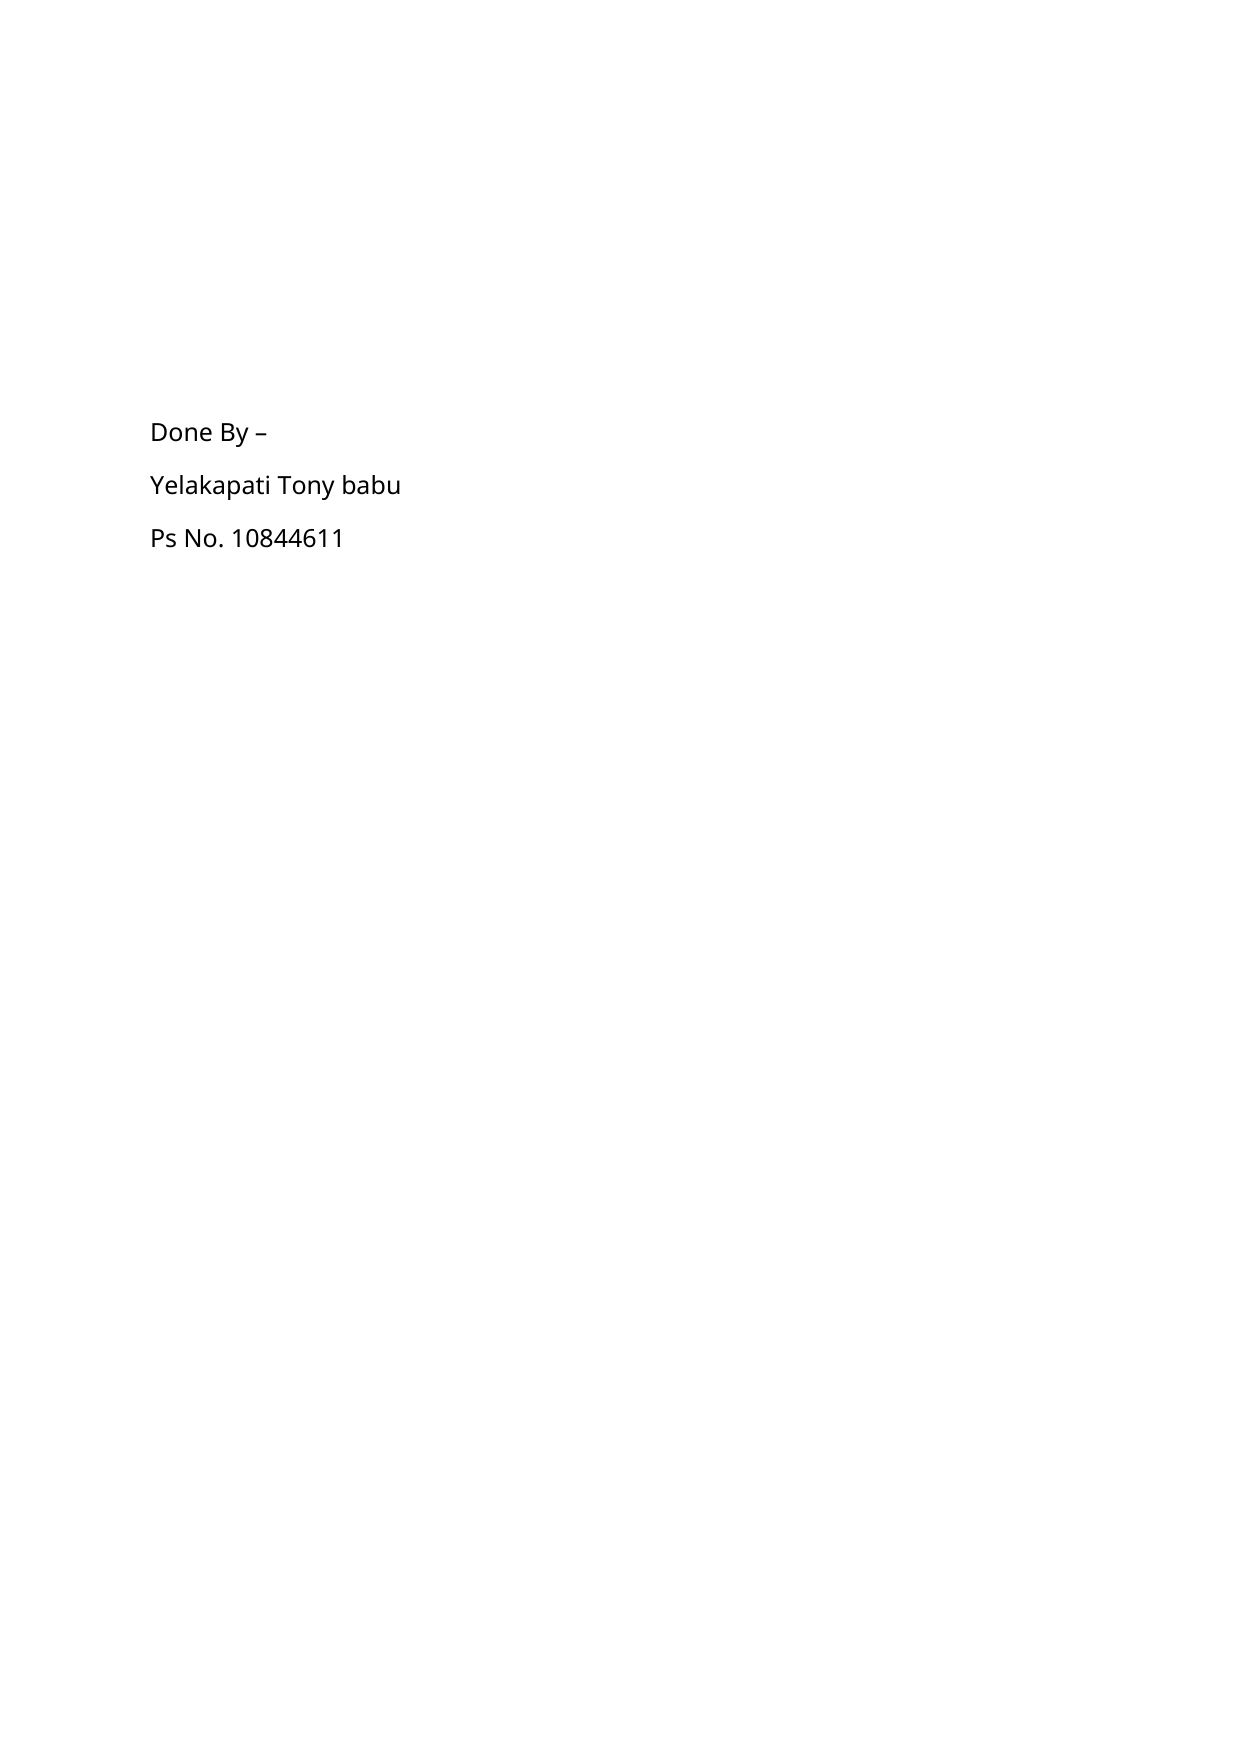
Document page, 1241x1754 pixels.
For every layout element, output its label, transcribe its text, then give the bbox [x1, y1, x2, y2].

text Ps No. 10844611 [150, 521, 1090, 555]
text Done By – [150, 414, 1090, 448]
text Yelakapati Tony babu [150, 468, 1090, 502]
